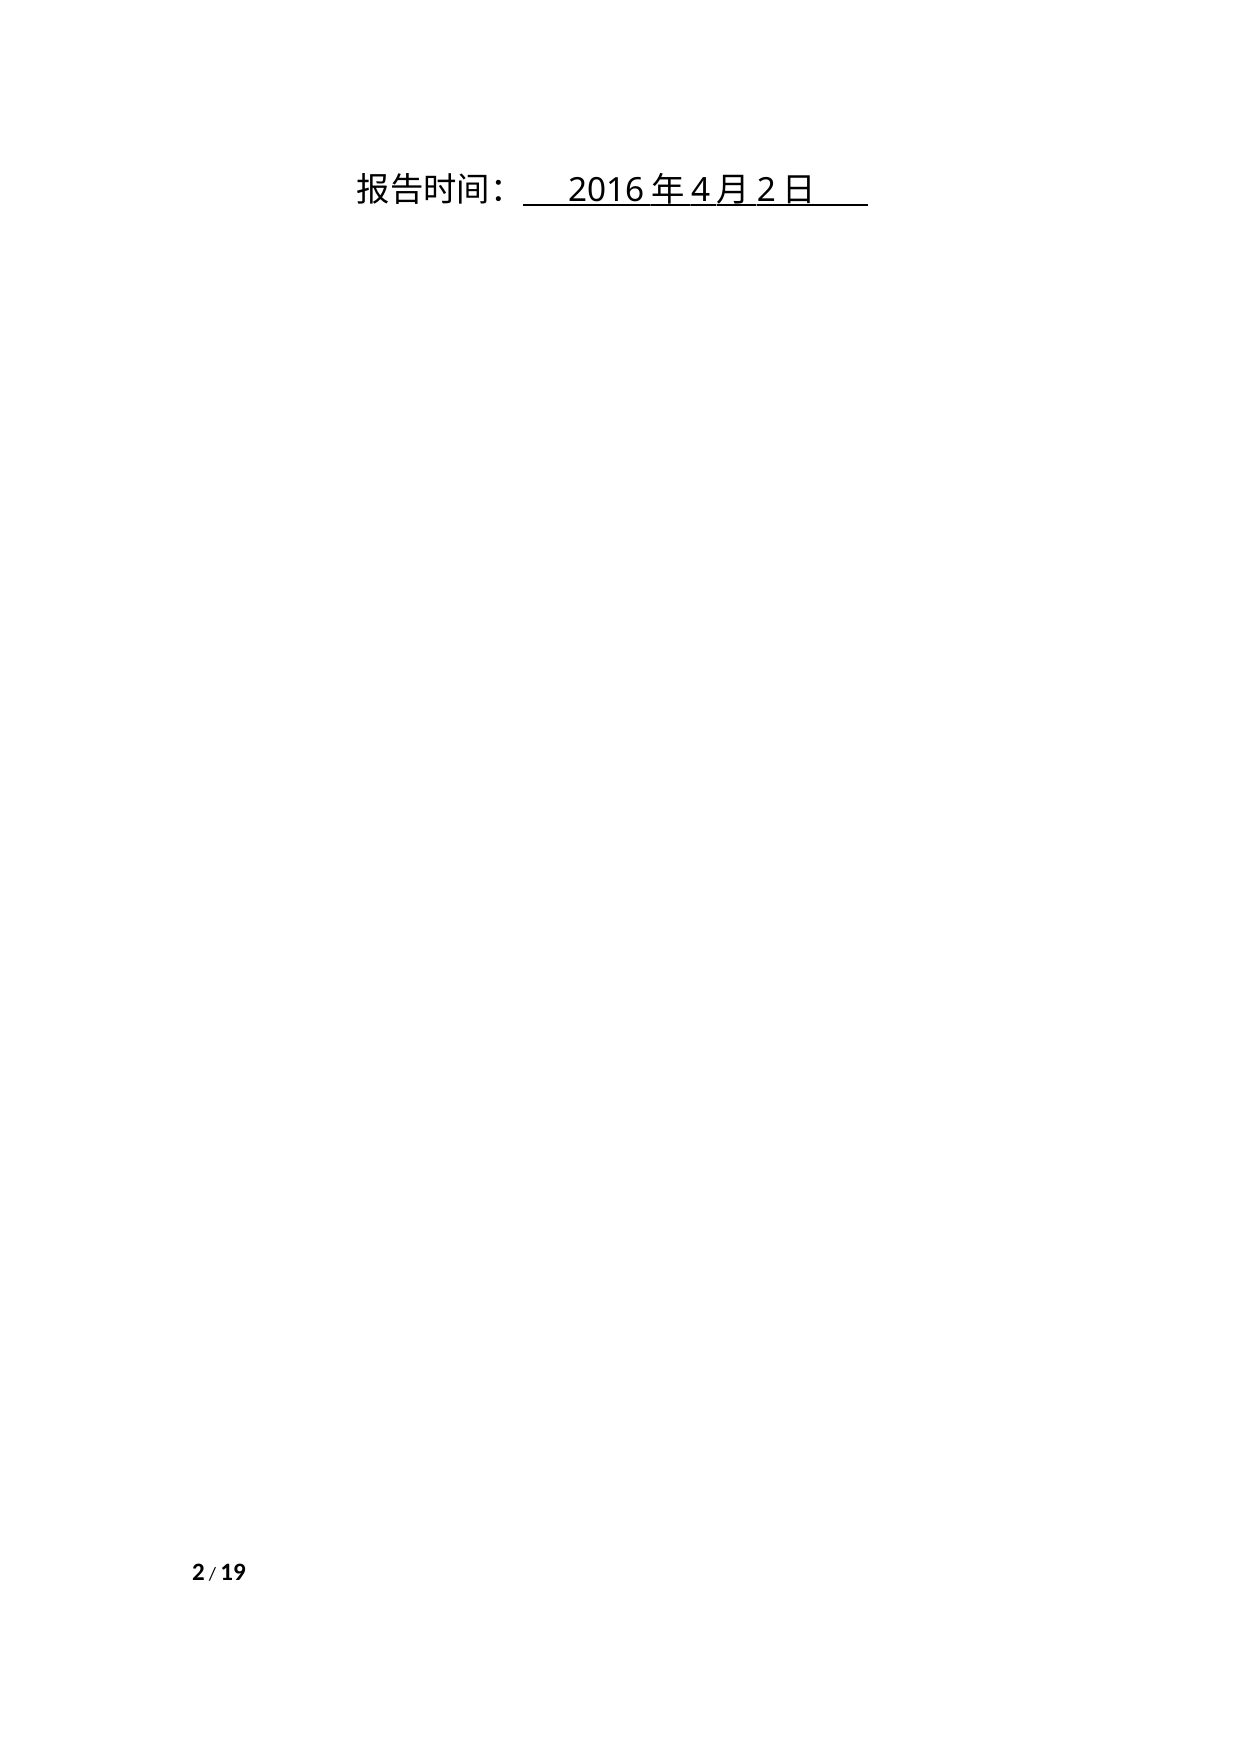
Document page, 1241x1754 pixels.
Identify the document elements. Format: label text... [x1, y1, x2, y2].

text 报告时间： 2016年4月2日 [187, 154, 1053, 219]
